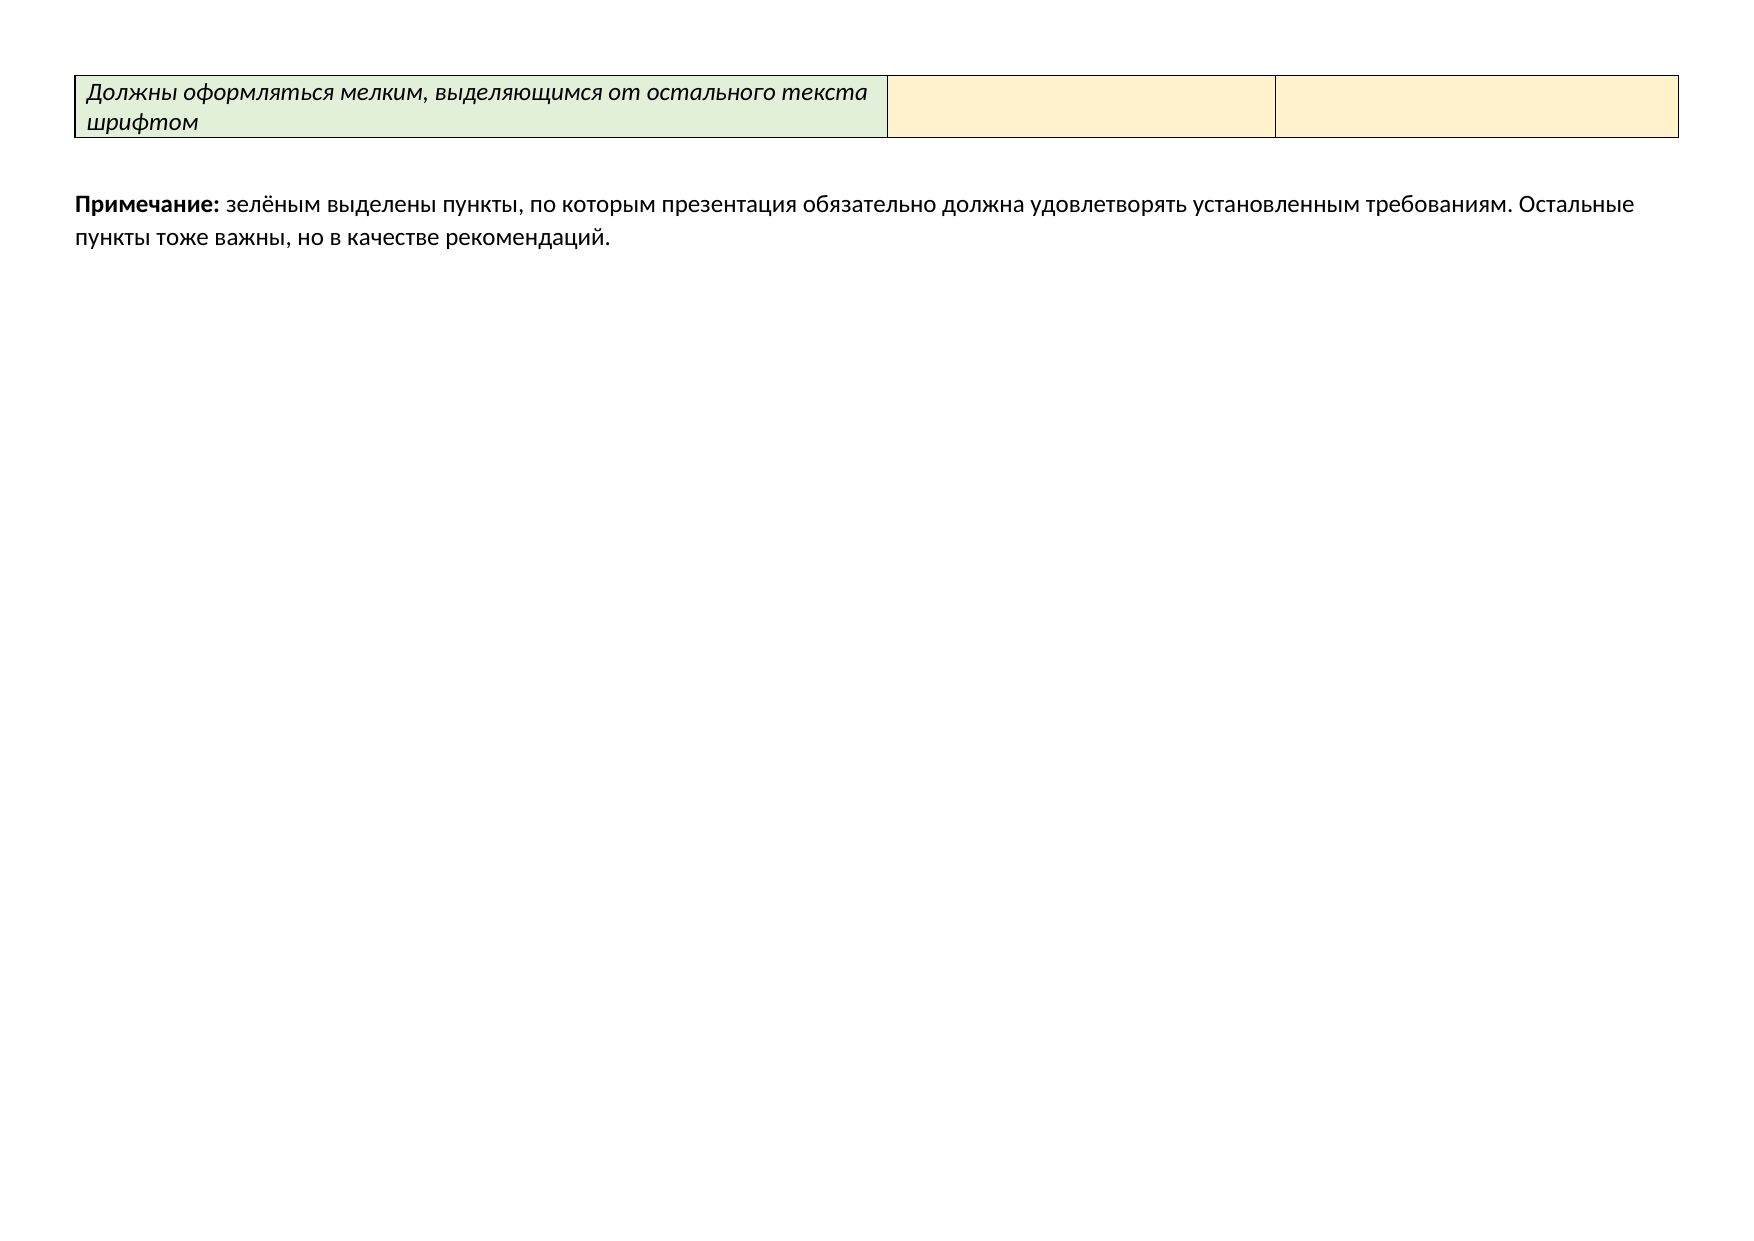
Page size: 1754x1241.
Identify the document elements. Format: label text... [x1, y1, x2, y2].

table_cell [76, 76, 887, 137]
text Примечание: зелёным выделены пункты, по которым презентация обязательно должна удовлетворять установленным требованиям. Остальные пункты тоже важны, но в качестве рекомендаций. [75, 188, 1679, 251]
table_cell [1276, 76, 1678, 137]
table_cell [888, 76, 1275, 137]
